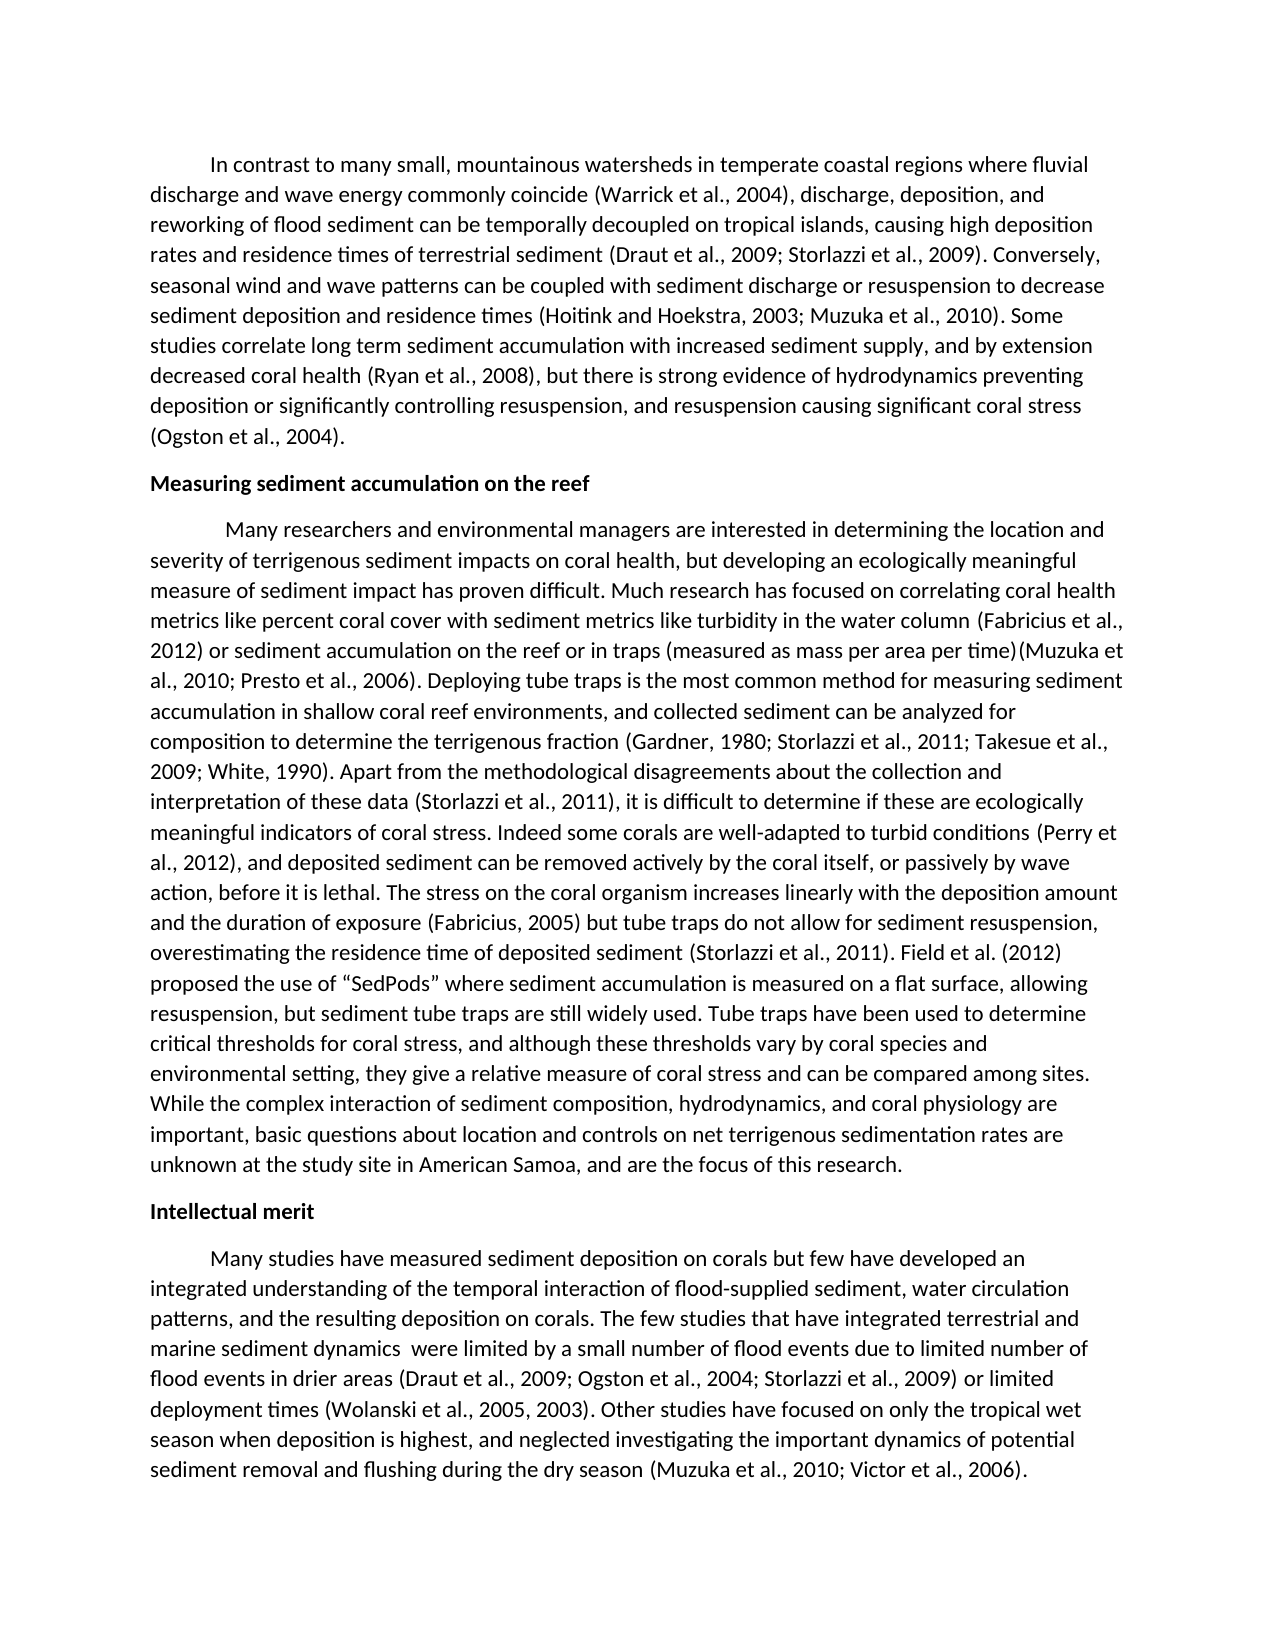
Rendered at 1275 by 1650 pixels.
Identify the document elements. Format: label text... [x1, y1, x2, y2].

text Intellectual merit [150, 1197, 1125, 1225]
text In contrast to many small, mountainous watersheds in temperate coastal regions where fluvial discharge and wave energy commonly coincide (Warrick et al., 2004), discharge, deposition, and reworking of flood sediment can be temporally decoupled on tropical islands, causing high deposition rates and residence times of terrestrial sediment (Draut et al., 2009; Storlazzi et al., 2009). Conversely, seasonal wind and wave patterns can be coupled with sediment discharge or resuspension to decrease sediment deposition and residence times (Hoitink and Hoekstra, 2003; Muzuka et al., 2010). Some studies correlate long term sediment accumulation with increased sediment supply, and by extension decreased coral health (Ryan et al., 2008), but there is strong evidence of hydrodynamics preventing deposition or significantly controlling resuspension, and resuspension causing significant coral stress (Ogston et al., 2004). [150, 150, 1125, 450]
text Many researchers and environmental managers are interested in determining the location and severity of terrigenous sediment impacts on coral health, but developing an ecologically meaningful measure of sediment impact has proven difficult. Much research has focused on correlating coral health metrics like percent coral cover with sediment metrics like turbidity in the water column (Fabricius et al., 2012) or sediment accumulation on the reef or in traps (measured as mass per area per time)(Muzuka et al., 2010; Presto et al., 2006). Deploying tube traps is the most common method for measuring sediment accumulation in shallow coral reef environments, and collected sediment can be analyzed for composition to determine the terrigenous fraction (Gardner, 1980; Storlazzi et al., 2011; Takesue et al., 2009; White, 1990). Apart from the methodological disagreements about the collection and interpretation of these data (Storlazzi et al., 2011), it is difficult to determine if these are ecologically meaningful indicators of coral stress. Indeed some corals are well-adapted to turbid conditions (Perry et al., 2012), and deposited sediment can be removed actively by the coral itself, or passively by wave action, before it is lethal. The stress on the coral organism increases linearly with the deposition amount and the duration of exposure (Fabricius, 2005) but tube traps do not allow for sediment resuspension, overestimating the residence time of deposited sediment (Storlazzi et al., 2011). Field et al. (2012) proposed the use of “SedPods” where sediment accumulation is measured on a flat surface, allowing resuspension, but sediment tube traps are still widely used. Tube traps have been used to determine critical thresholds for coral stress, and although these thresholds vary by coral species and environmental setting, they give a relative measure of coral stress and can be compared among sites. While the complex interaction of sediment composition, hydrodynamics, and coral physiology are important, basic questions about location and controls on net terrigenous sedimentation rates are unknown at the study site in American Samoa, and are the focus of this research. [150, 516, 1125, 1178]
text Measuring sediment accumulation on the reef [150, 469, 1125, 497]
text Many studies have measured sediment deposition on corals but few have developed an integrated understanding of the temporal interaction of flood-supplied sediment, water circulation patterns, and the resulting deposition on corals. The few studies that have integrated terrestrial and marine sediment dynamics were limited by a small number of flood events due to limited number of flood events in drier areas (Draut et al., 2009; Ogston et al., 2004; Storlazzi et al., 2009) or limited deployment times (Wolanski et al., 2005, 2003). Other studies have focused on only the tropical wet season when deposition is highest, and neglected investigating the important dynamics of potential sediment removal and flushing during the dry season (Muzuka et al., 2010; Victor et al., 2006). [150, 1244, 1125, 1483]
